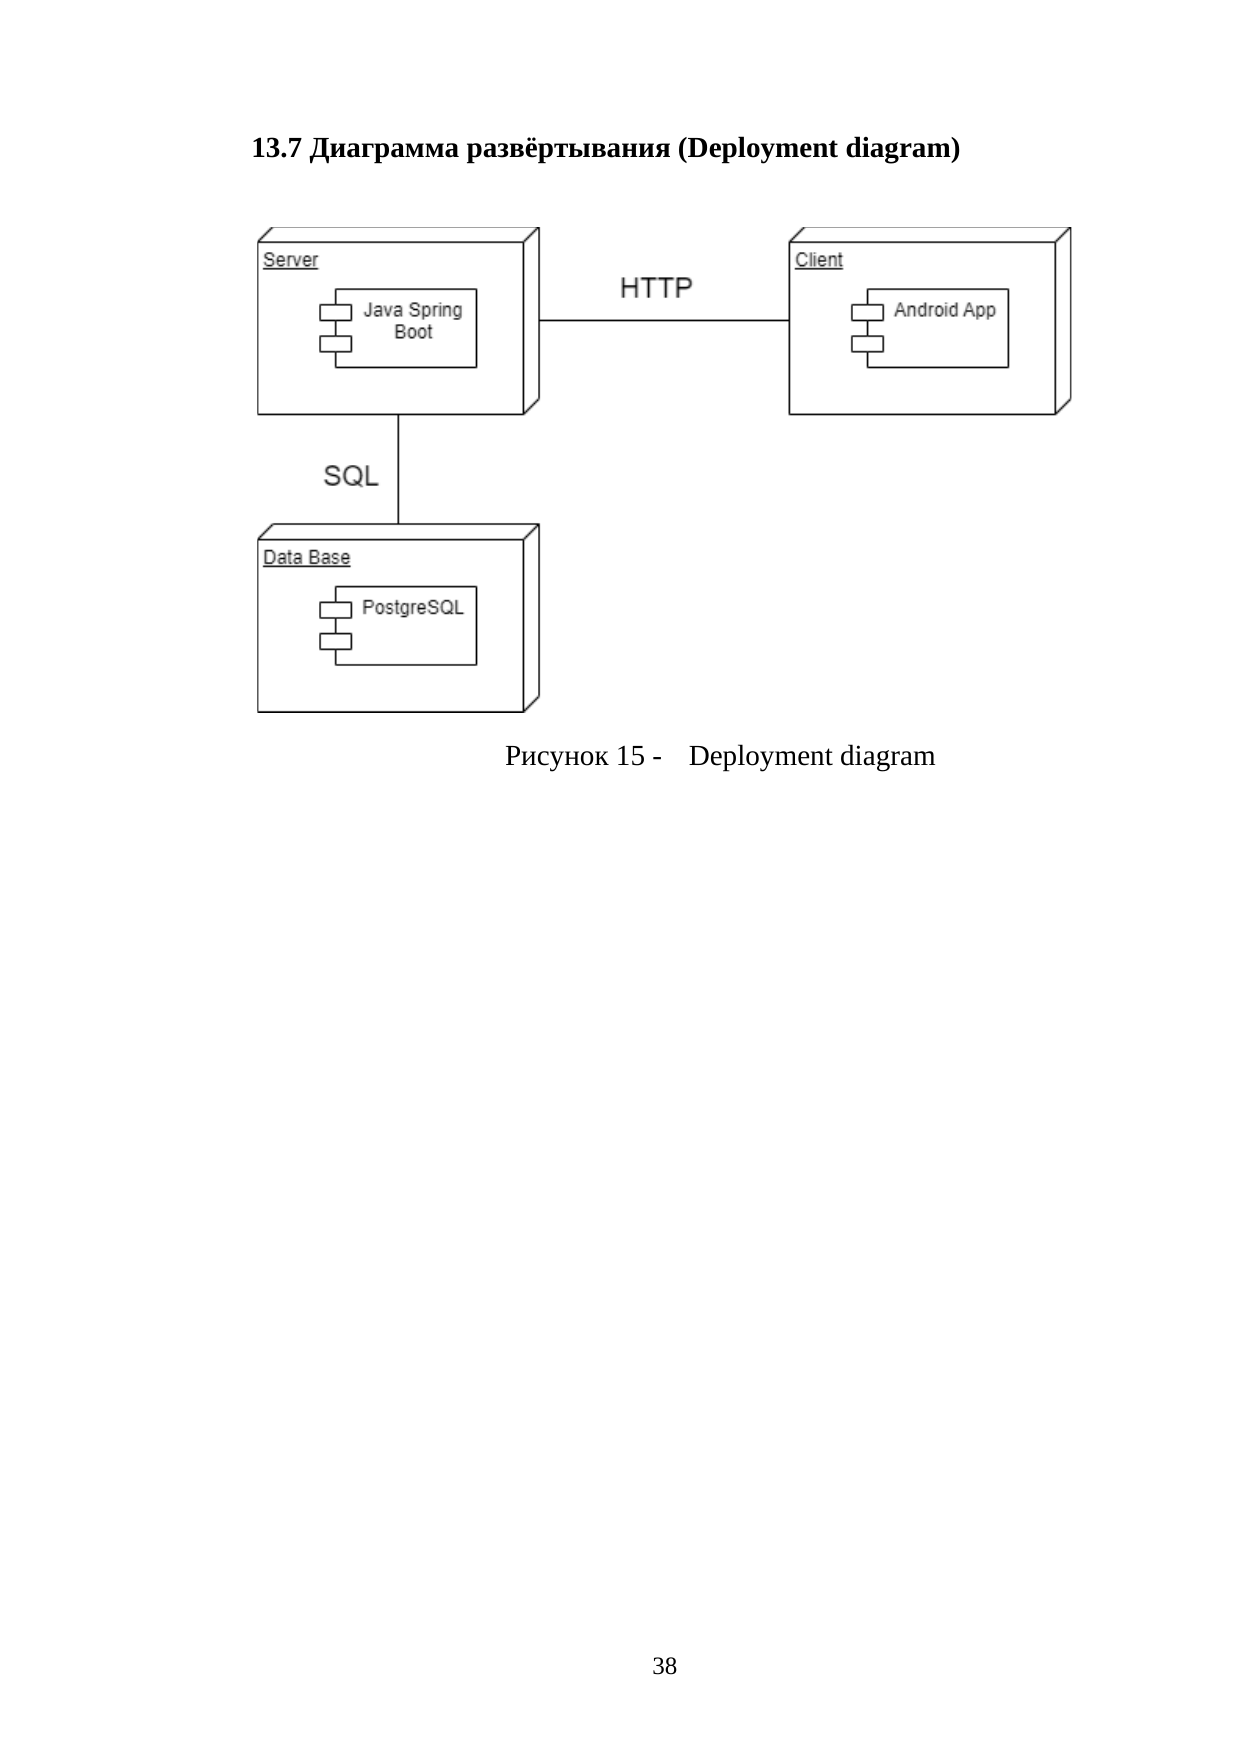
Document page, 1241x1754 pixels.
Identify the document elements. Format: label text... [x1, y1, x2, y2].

text Deployment diagram [288, 738, 1152, 771]
text Диаграмма развёртывания (Deployment diagram) [251, 131, 1152, 164]
picture [257, 227, 1072, 713]
